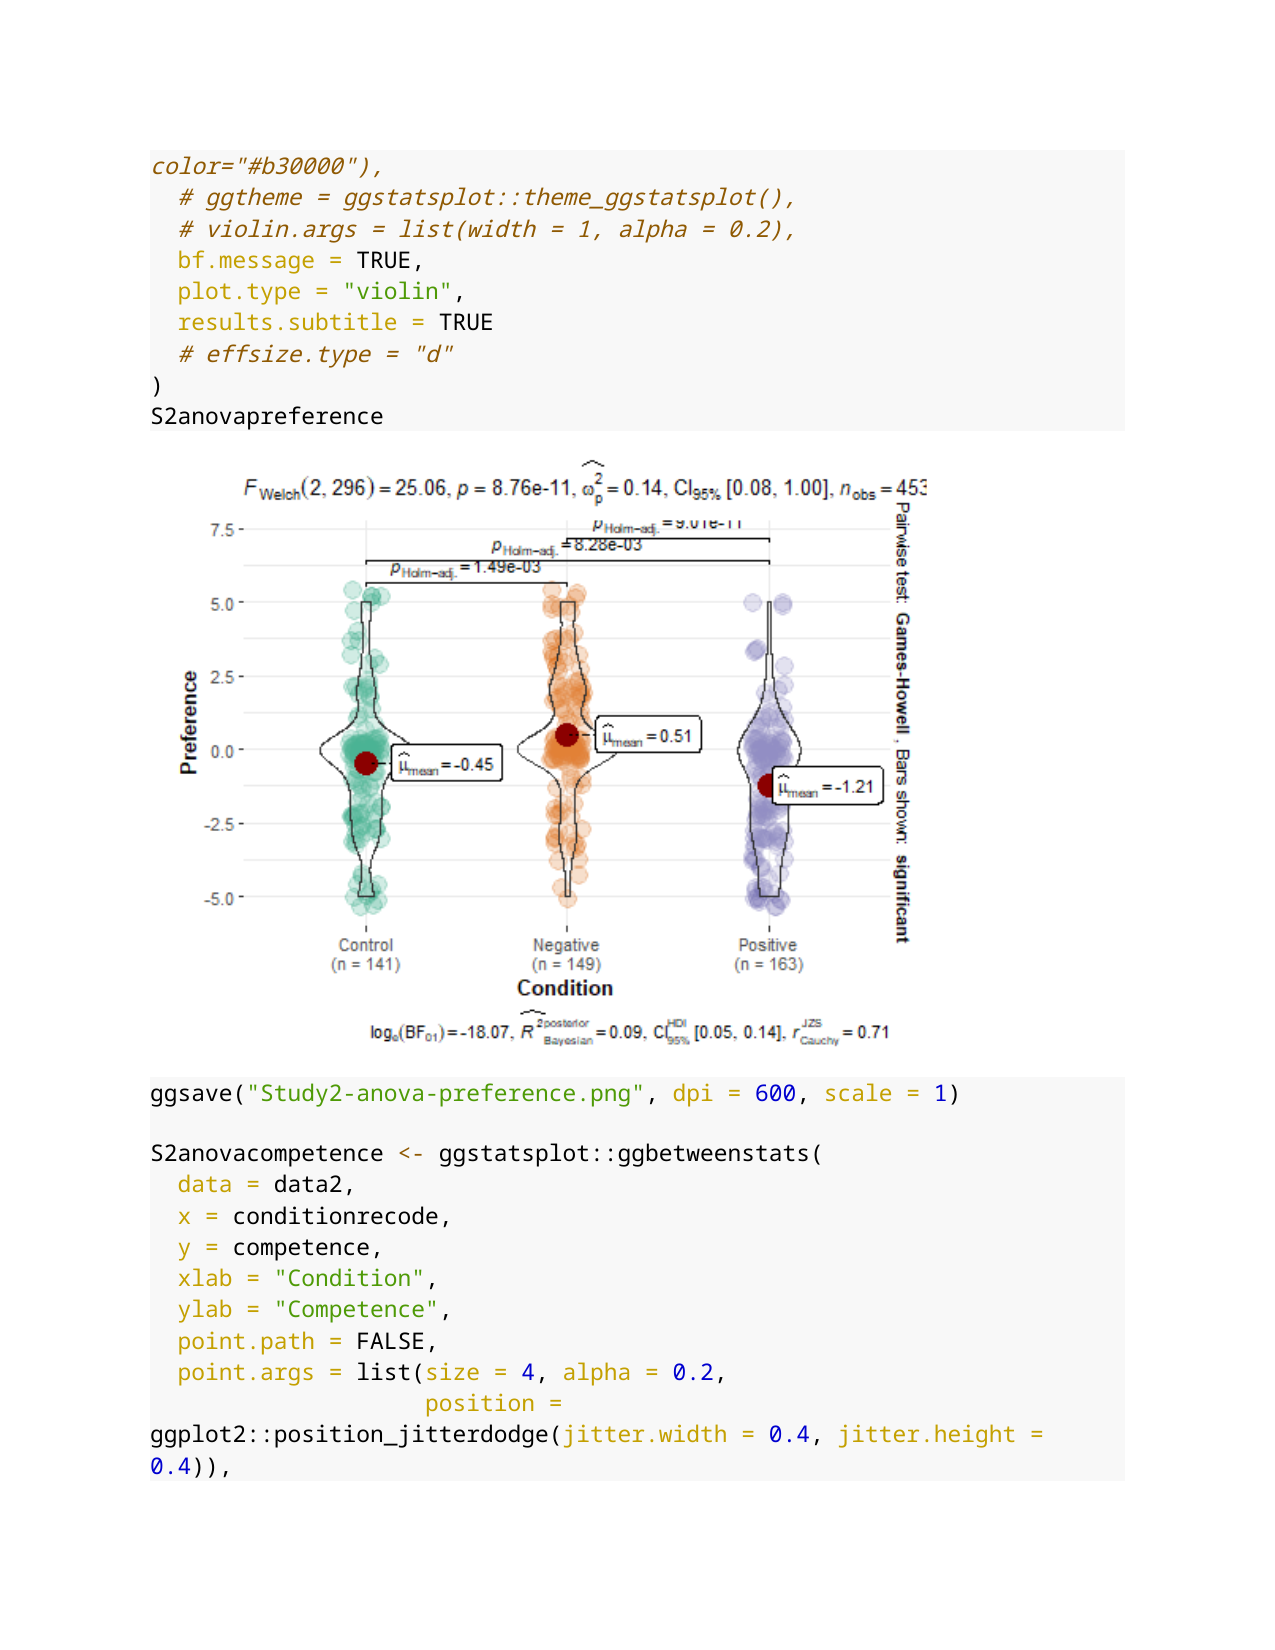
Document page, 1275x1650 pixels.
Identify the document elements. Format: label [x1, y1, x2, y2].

text [150, 1077, 1125, 1481]
picture [168, 452, 927, 1059]
text [150, 150, 1125, 431]
